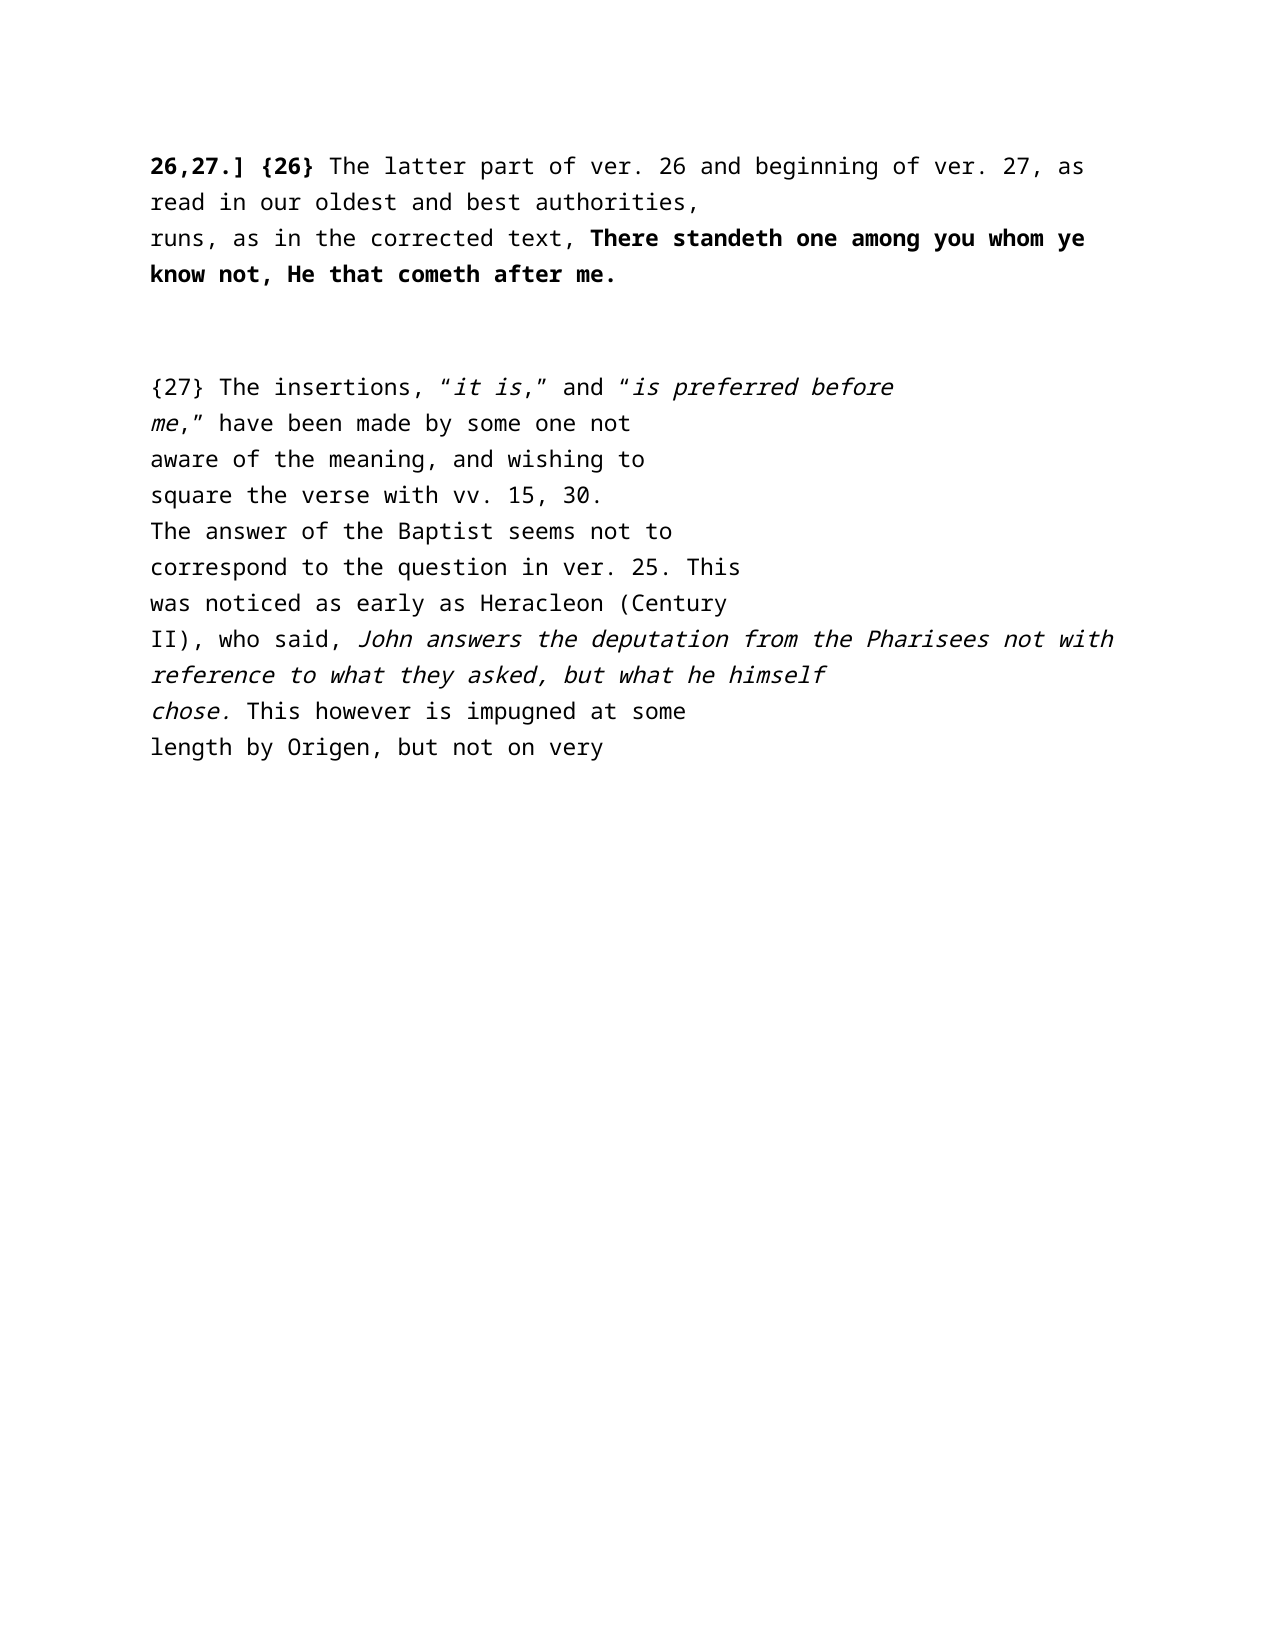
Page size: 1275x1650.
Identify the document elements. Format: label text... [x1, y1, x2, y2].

text 26,27.] {26} The latter part of ver. 26 and beginning of ver. 27, as read in our oldest and best authorities, runs, as in the corrected text, There standeth one among you whom ye know not, He that cometh after me. [150, 150, 1125, 289]
text {27} The insertions, “it is,” and “is preferred before me,” have been made by some one not aware of the meaning, and wishing to square the verse with vv. 15, 30. The answer of the Baptist seems not to correspond to the question in ver. 25. This was noticed as early as Heracleon (Century II), who said, John answers the deputation from the Pharisees not with reference to what they asked, but what he himself chose. This however is impugned at some length by Origen, but not on very [150, 371, 1125, 762]
